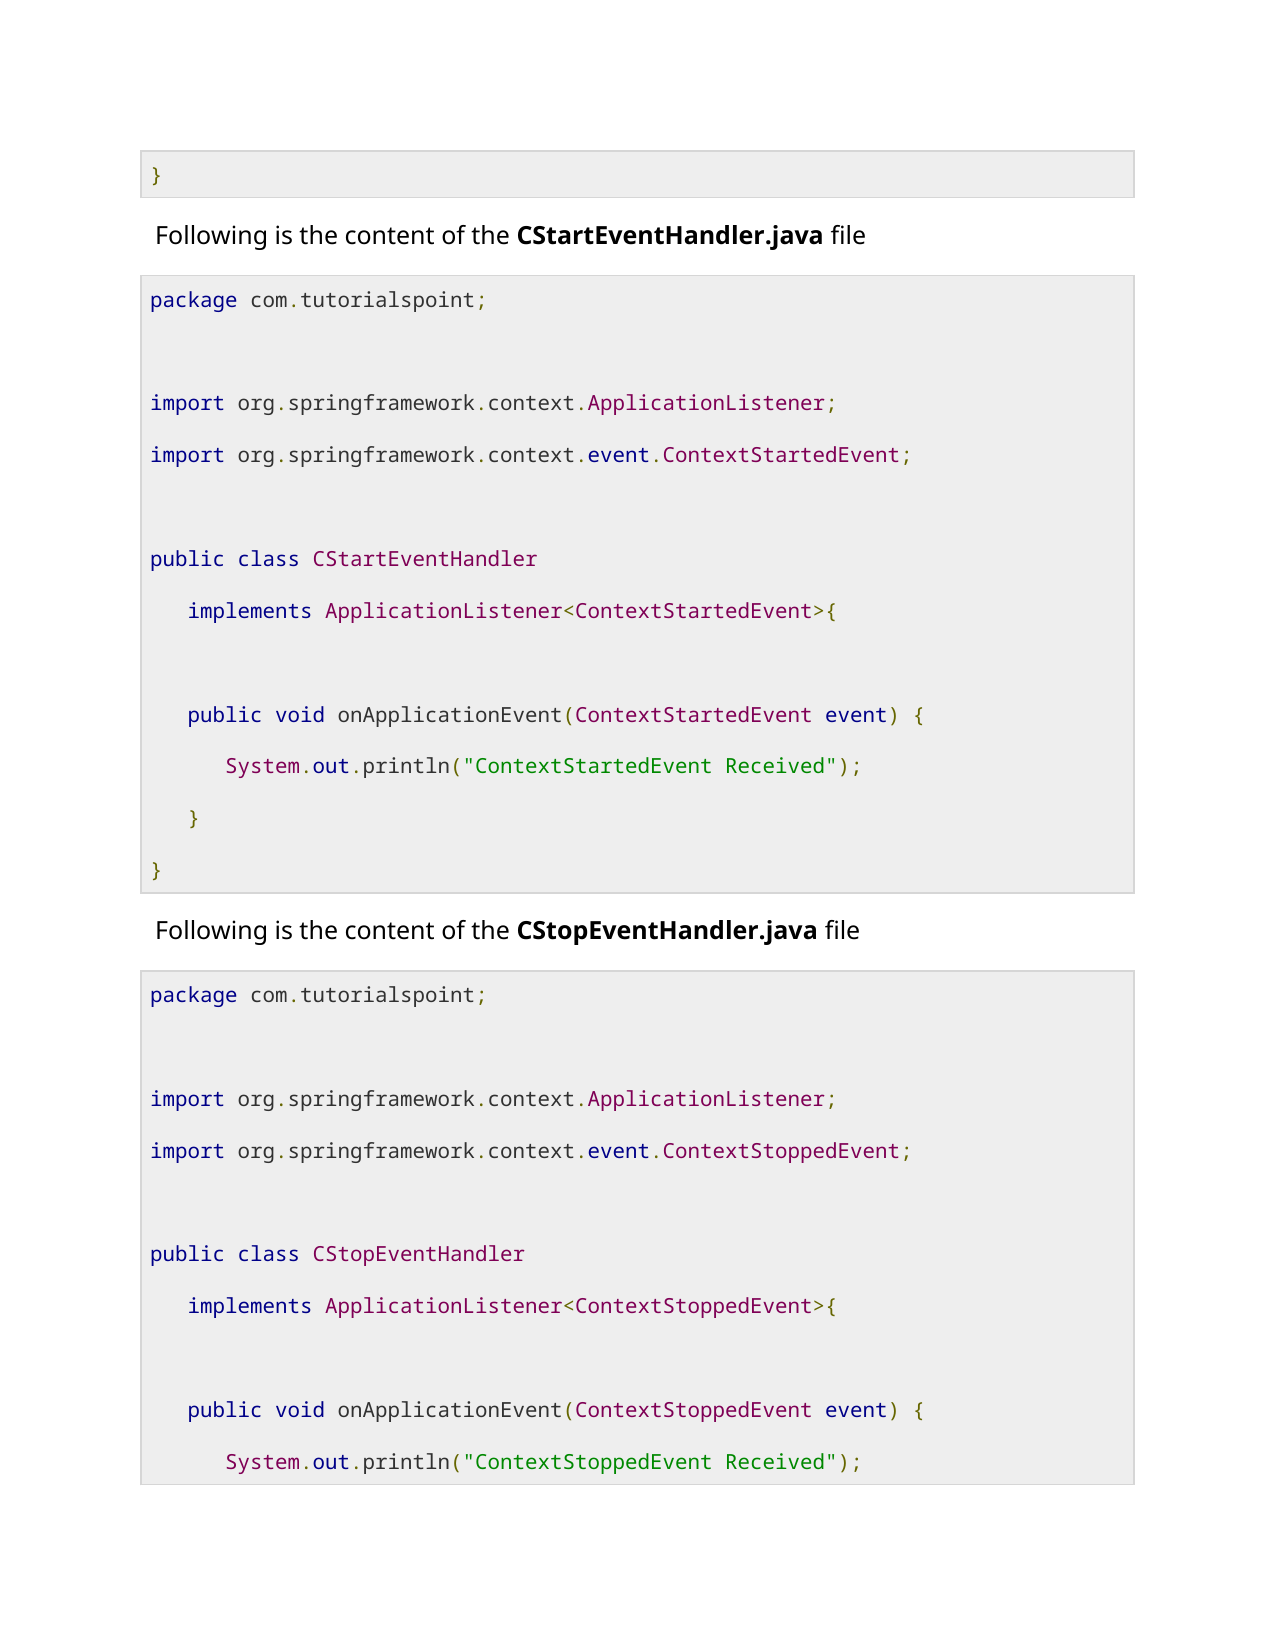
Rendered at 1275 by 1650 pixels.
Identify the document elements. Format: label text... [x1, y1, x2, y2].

text import org.springframework.context.ApplicationListener; [142, 378, 1133, 417]
text System.out.println("ContextStoppedEvent Received"); [142, 1437, 1133, 1484]
text implements ApplicationListener<ContextStartedEvent>{ [142, 586, 1133, 624]
text Following is the content of the CStartEventHandler.java file [155, 214, 1120, 251]
text import org.springframework.context.event.ContextStartedEvent; [142, 430, 1133, 469]
text System.out.println("ContextStartedEvent Received"); [142, 742, 1133, 780]
text Following is the content of the CStopEventHandler.java file [155, 909, 1120, 947]
text public void onApplicationEvent(ContextStartedEvent event) { [142, 690, 1133, 728]
text } [142, 845, 1133, 892]
text import org.springframework.context.event.ContextStoppedEvent; [142, 1126, 1133, 1164]
text } [142, 152, 1133, 197]
text public class CStartEventHandler [142, 534, 1133, 572]
text package com.tutorialspoint; [142, 276, 1133, 313]
text public class CStopEventHandler [142, 1229, 1133, 1268]
text } [142, 793, 1133, 832]
text package com.tutorialspoint; [142, 972, 1133, 1008]
text import org.springframework.context.ApplicationListener; [142, 1074, 1133, 1112]
text implements ApplicationListener<ContextStoppedEvent>{ [142, 1281, 1133, 1320]
text public void onApplicationEvent(ContextStoppedEvent event) { [142, 1385, 1133, 1423]
